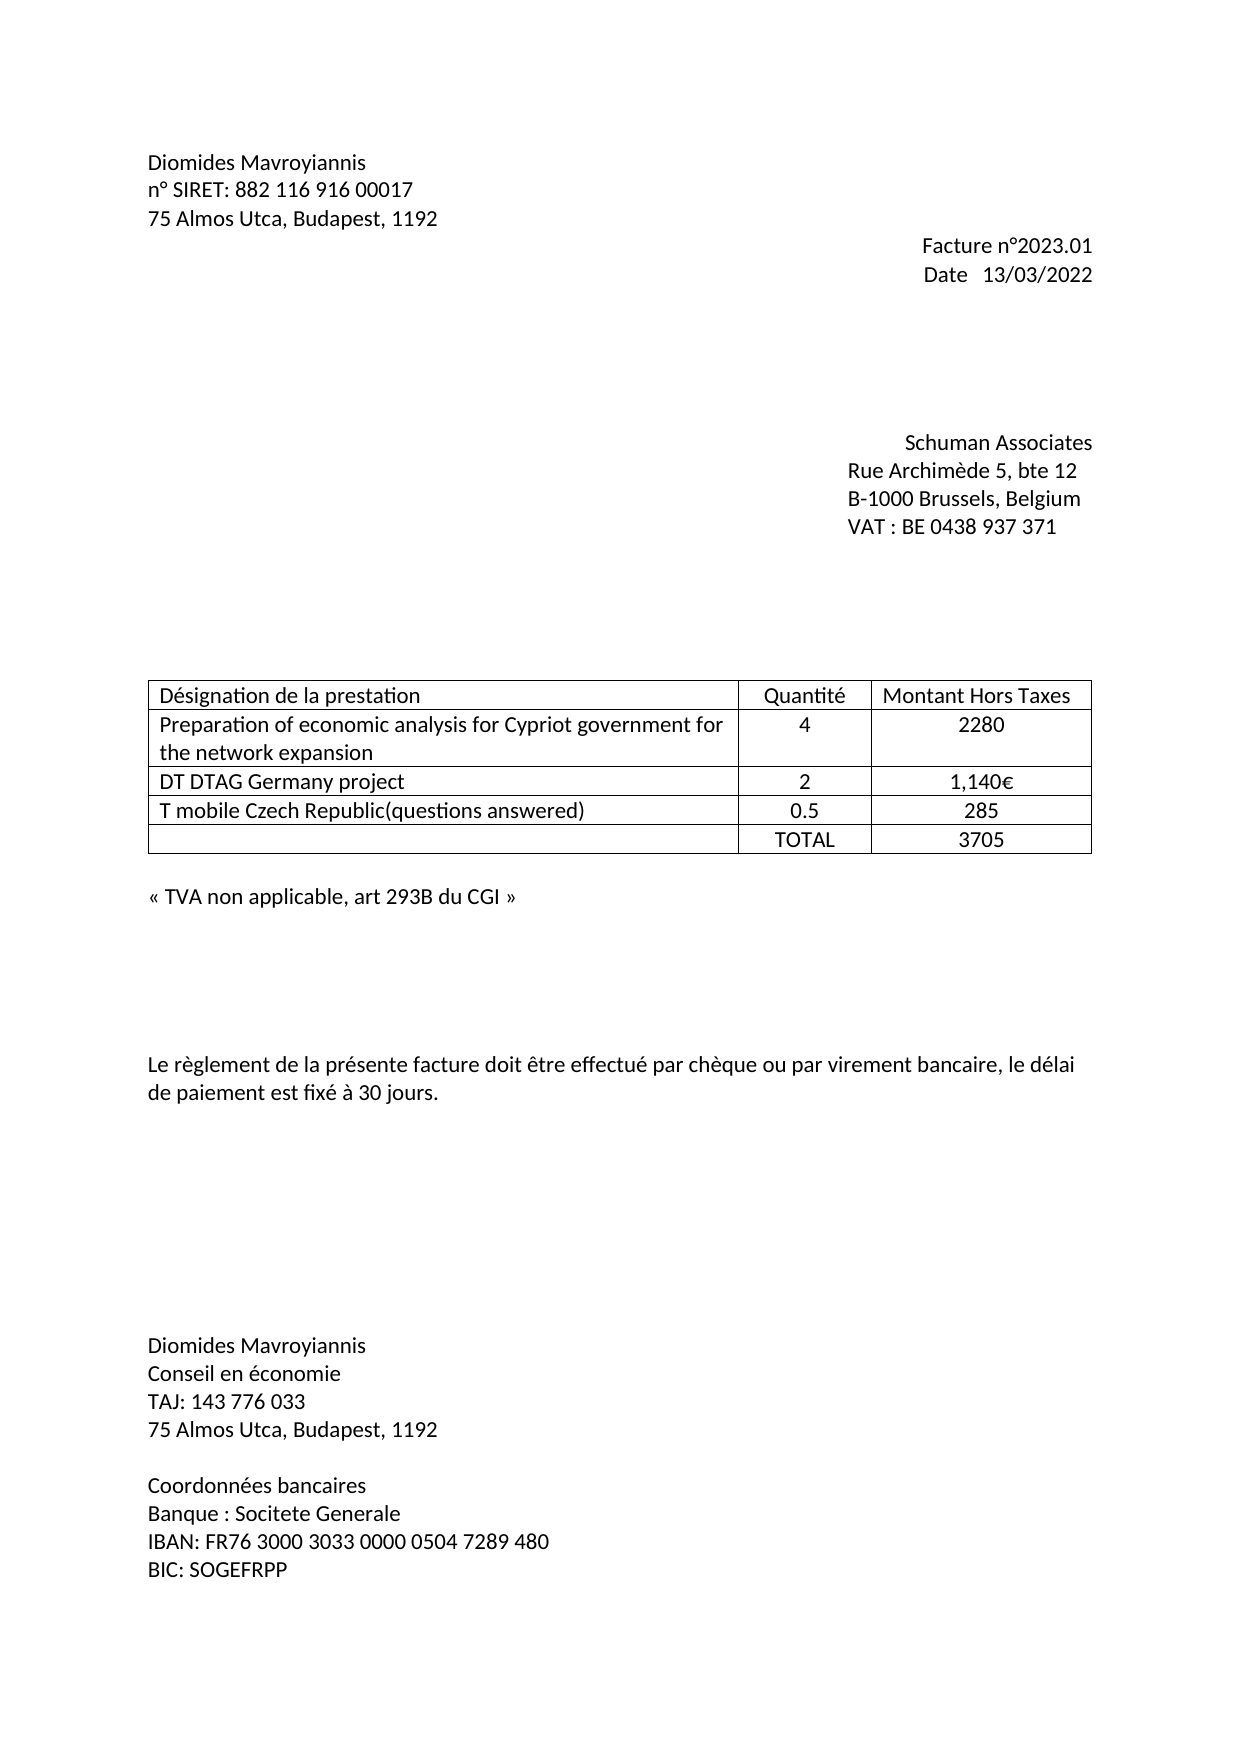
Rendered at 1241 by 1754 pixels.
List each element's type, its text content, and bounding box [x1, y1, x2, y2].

table_cell 0.5 [739, 796, 871, 824]
text Le règlement de la présente facture doit être effectué par chèque ou par virement bancaire, le délai de paiement est fixé à 30 jours. [148, 1051, 1093, 1107]
text Diomides Mavroyiannis [148, 148, 1093, 176]
table_cell 285 [872, 796, 1091, 824]
table_cell Preparation of economic analysis for Cypriot government for the network expansion [149, 710, 738, 766]
table_cell 2280 [872, 710, 1091, 766]
table_cell 2 [739, 767, 871, 795]
text Rue Archimède 5, bte 12 B-1000 Brussels, Belgium [148, 456, 1093, 512]
text Date 13/03/2022 [148, 260, 1093, 288]
table_header Désignation de la prestation [149, 681, 738, 709]
text « TVA non applicable, art 293B du CGI » [148, 882, 1093, 910]
table_header Quantité [739, 681, 871, 709]
text VAT : BE 0438 937 371 [148, 512, 1093, 540]
text BIC: SOGEFRPP [148, 1555, 1093, 1583]
text 75 Almos Utca, Budapest, 1192 [148, 204, 1093, 232]
table_header Montant Hors Taxes [872, 681, 1091, 709]
text Coordonnées bancaires [148, 1471, 1093, 1499]
text Facture n°2023.01 [148, 232, 1093, 260]
text Schuman Associates [148, 428, 1093, 456]
table_cell [149, 825, 738, 853]
table_cell 1,140€ [872, 767, 1091, 795]
table_cell DT DTAG Germany project [149, 767, 738, 795]
text Conseil en économie [148, 1359, 1093, 1387]
text Diomides Mavroyiannis [148, 1331, 1093, 1359]
text Banque : Socitete Generale [148, 1499, 1093, 1527]
table_cell 4 [739, 710, 871, 766]
table_cell 3705 [872, 825, 1091, 853]
text IBAN: FR76 3000 3033 0000 0504 7289 480 [148, 1527, 1093, 1555]
text n° SIRET: 882 116 916 00017 [148, 176, 1093, 204]
text TAJ: 143 776 033 [148, 1387, 1093, 1415]
text 75 Almos Utca, Budapest, 1192 [148, 1415, 1093, 1443]
table_cell T mobile Czech Republic(questions answered) [149, 796, 738, 824]
table_cell TOTAL [739, 825, 871, 853]
